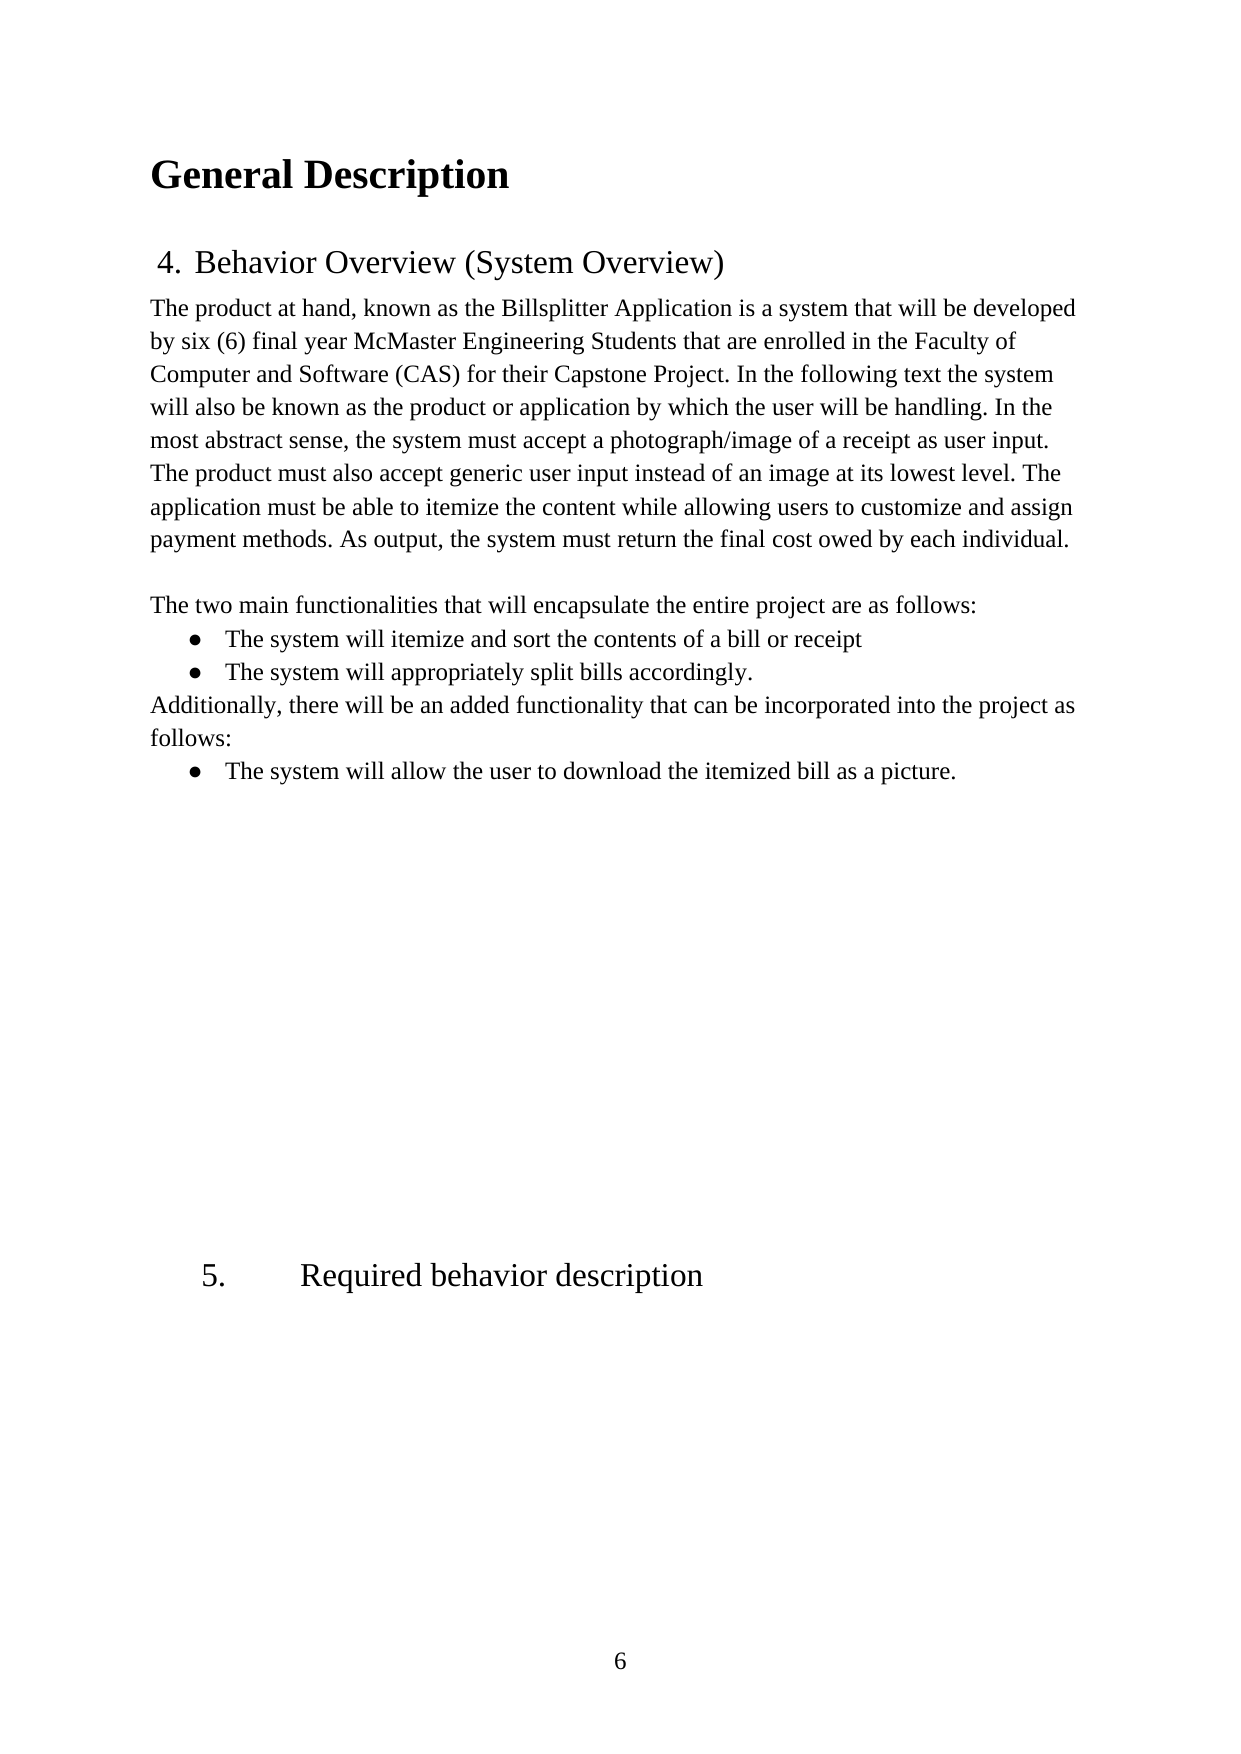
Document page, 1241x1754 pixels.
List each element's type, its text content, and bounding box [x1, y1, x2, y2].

list The system will itemize and sort the contents of a bill or receipt [187, 624, 1090, 652]
text The two main functionalities that will encapsulate the entire project are as follows: [150, 591, 1090, 619]
subtitle Required behavior description [194, 1256, 1090, 1294]
subtitle Behavior Overview (System Overview) [157, 243, 1090, 281]
list The system will appropriately split bills accordingly. [187, 657, 1090, 685]
text The product at hand, known as the Billsplitter Application is a system that will be developed by six (6) final year McMaster Engineering Students that are enrolled in the Faculty of Computer and Software (CAS) for their Capstone Project. In the following text the system will also be known as the product or application by which the user will be handling. In the most abstract sense, the system must accept a photograph/image of a receipt as user input. The product must also accept generic user input instead of an image at its lowest level. The application must be able to itemize the content while allowing users to customize and assign payment methods. As output, the system must return the final cost owed by each individual. [150, 293, 1090, 553]
text Additionally, there will be an added functionality that can be incorporated into the project as follows: [150, 690, 1090, 751]
subtitle General Description [150, 150, 1090, 198]
list The system will allow the user to download the itemized bill as a picture. [187, 756, 1090, 784]
